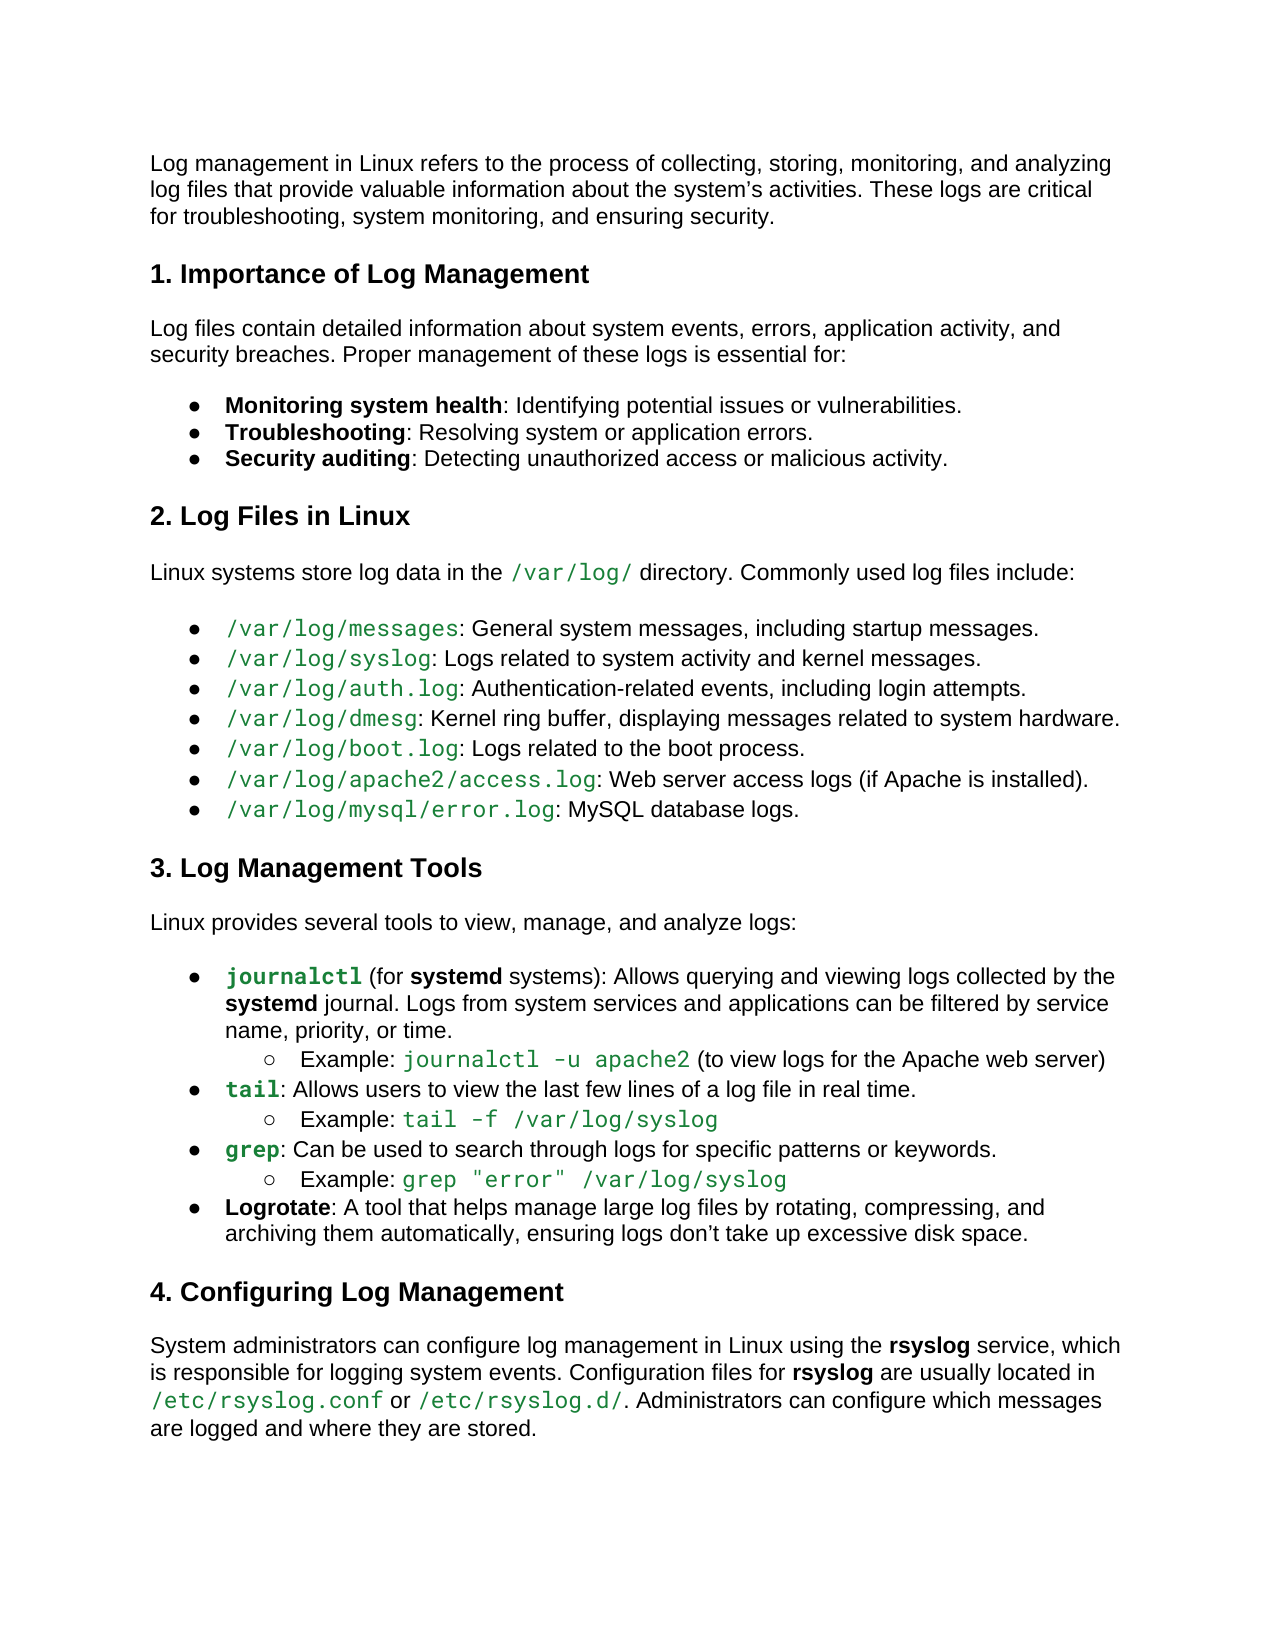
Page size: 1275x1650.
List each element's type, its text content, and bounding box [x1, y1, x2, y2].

list Example: grep "error" /var/log/syslog [262, 1164, 1125, 1194]
list Logrotate: A tool that helps manage large log files by rotating, compressing, and archiving them automatically, ensuring logs don’t take up excessive disk space. [187, 1194, 1125, 1247]
text Linux provides several tools to view, manage, and analyze logs: [150, 909, 1125, 935]
text Log files contain detailed information about system events, errors, application activity, and security breaches. Proper management of these logs is essential for: [150, 314, 1125, 367]
text Linux systems store log data in the /var/log/ directory. Commonly used log files include: [150, 557, 1125, 587]
list Monitoring system health: Identifying potential issues or vulnerabilities. [187, 392, 1125, 418]
list /var/log/apache2/access.log: Web server access logs (if Apache is installed). [187, 763, 1125, 793]
list Security auditing: Detecting unauthorized access or malicious activity. [187, 445, 1125, 471]
subtitle 4. Configuring Log Management [150, 1276, 1125, 1307]
list /var/log/syslog: Logs related to system activity and kernel messages. [187, 642, 1125, 672]
list /var/log/boot.log: Logs related to the boot process. [187, 733, 1125, 763]
list grep: Can be used to search through logs for specific patterns or keywords. [187, 1134, 1125, 1164]
list journalctl (for systemd systems): Allows querying and viewing logs collected by the systemd journal. Logs from system services and applications can be filtered by service name, priority, or time. [187, 960, 1125, 1043]
list /var/log/auth.log: Authentication-related events, including login attempts. [187, 672, 1125, 702]
text Log management in Linux refers to the process of collecting, storing, monitoring, and analyzing log files that provide valuable information about the system’s activities. These logs are critical for troubleshooting, system monitoring, and ensuring security. [150, 150, 1125, 229]
list /var/log/messages: General system messages, including startup messages. [187, 612, 1125, 642]
subtitle 2. Log Files in Linux [150, 500, 1125, 532]
list /var/log/dmesg: Kernel ring buffer, displaying messages related to system hardware. [187, 702, 1125, 733]
list Example: tail -f /var/log/syslog [262, 1103, 1125, 1134]
list Troubleshooting: Resolving system or application errors. [187, 418, 1125, 445]
list tail: Allows users to view the last few lines of a log file in real time. [187, 1073, 1125, 1103]
text System administrators can configure log management in Linux using the rsyslog service, which is responsible for logging system events. Configuration files for rsyslog are usually located in /etc/rsyslog.conf or /etc/rsyslog.d/. Administrators can configure which messages are logged and where they are stored. [150, 1332, 1125, 1441]
list Example: journalctl -u apache2 (to view logs for the Apache web server) [262, 1043, 1125, 1073]
subtitle 1. Importance of Log Management [150, 258, 1125, 289]
subtitle 3. Log Management Tools [150, 852, 1125, 884]
list /var/log/mysql/error.log: MySQL database logs. [187, 793, 1125, 823]
